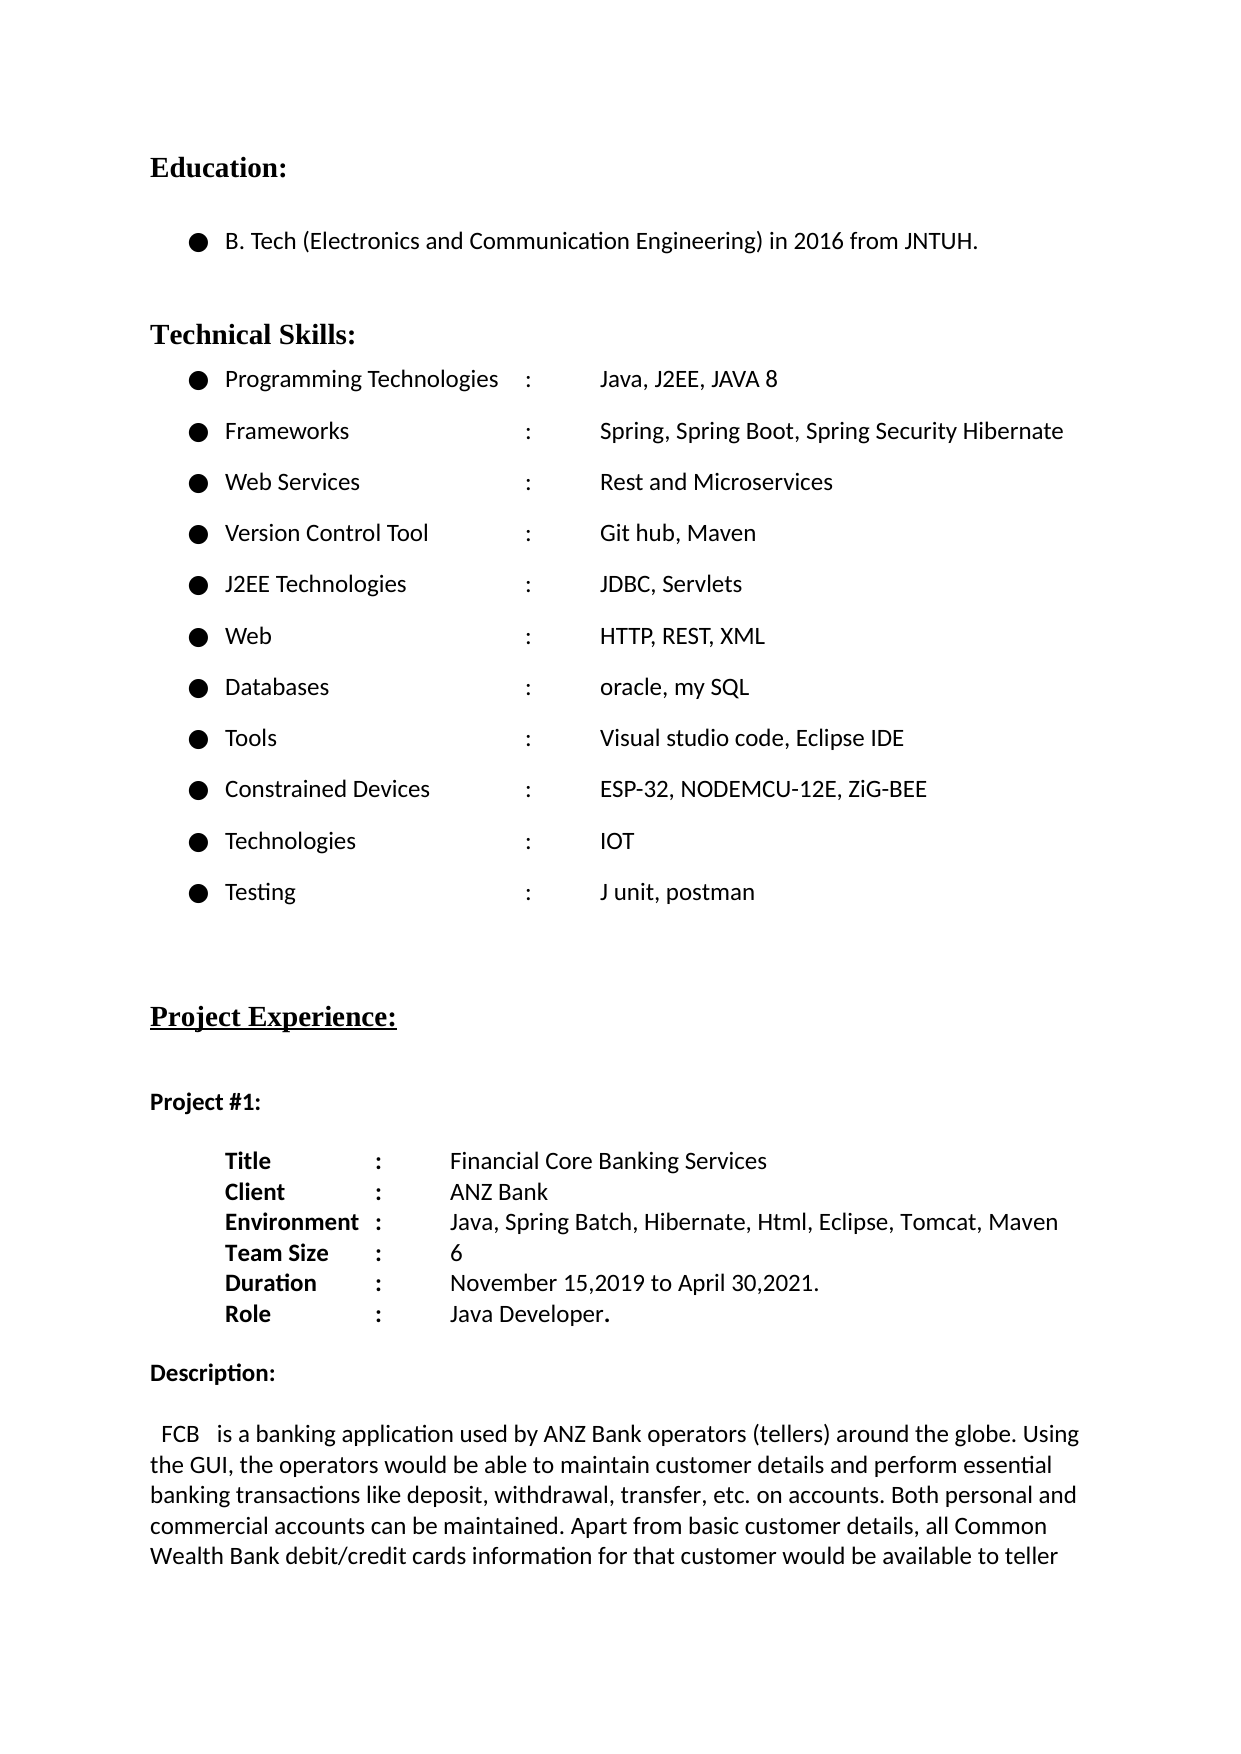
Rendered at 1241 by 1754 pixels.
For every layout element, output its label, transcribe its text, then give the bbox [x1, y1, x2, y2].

text Client : ANZ Bank [150, 1176, 1090, 1206]
list Constrained Devices : ESP-32, NODEMCU-12E, ZiG-BEE [187, 761, 1090, 812]
list Databases : oracle, my SQL [187, 658, 1090, 709]
list Web Services : Rest and Microservices [187, 453, 1090, 504]
text Environment : Java, Spring Batch, Hibernate, Html, Eclipse, Tomcat, Maven [150, 1206, 1090, 1237]
text Project #1: [150, 1086, 1090, 1117]
text Title : Financial Core Banking Services [150, 1145, 1090, 1176]
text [150, 1418, 1090, 1571]
text Technical Skills: [150, 317, 1090, 351]
list Tools : Visual studio code, Eclipse IDE [187, 709, 1090, 761]
text Project Experience: [150, 999, 1090, 1032]
list Testing : J unit, postman [187, 863, 1090, 914]
list Version Control Tool : Git hub, Maven [187, 504, 1090, 556]
list Web : HTTP, REST, XML [187, 607, 1090, 658]
text Description: [150, 1357, 1090, 1388]
list B. Tech (Electronics and Communication Engineering) in 2016 from JNTUH. [187, 212, 1090, 263]
list J2EE Technologies : JDBC, Servlets [187, 556, 1090, 607]
text Team Size : 6 [150, 1237, 1090, 1267]
text Education: [150, 150, 1090, 183]
list Programming Technologies : Java, J2EE, JAVA 8 [187, 351, 1090, 402]
list Frameworks : Spring, Spring Boot, Spring Security Hibernate [187, 402, 1090, 453]
list Technologies : IOT [187, 812, 1090, 863]
text Duration : November 15,2019 to April 30,2021. [150, 1267, 1090, 1298]
text Role : Java Developer. [225, 1298, 1090, 1328]
